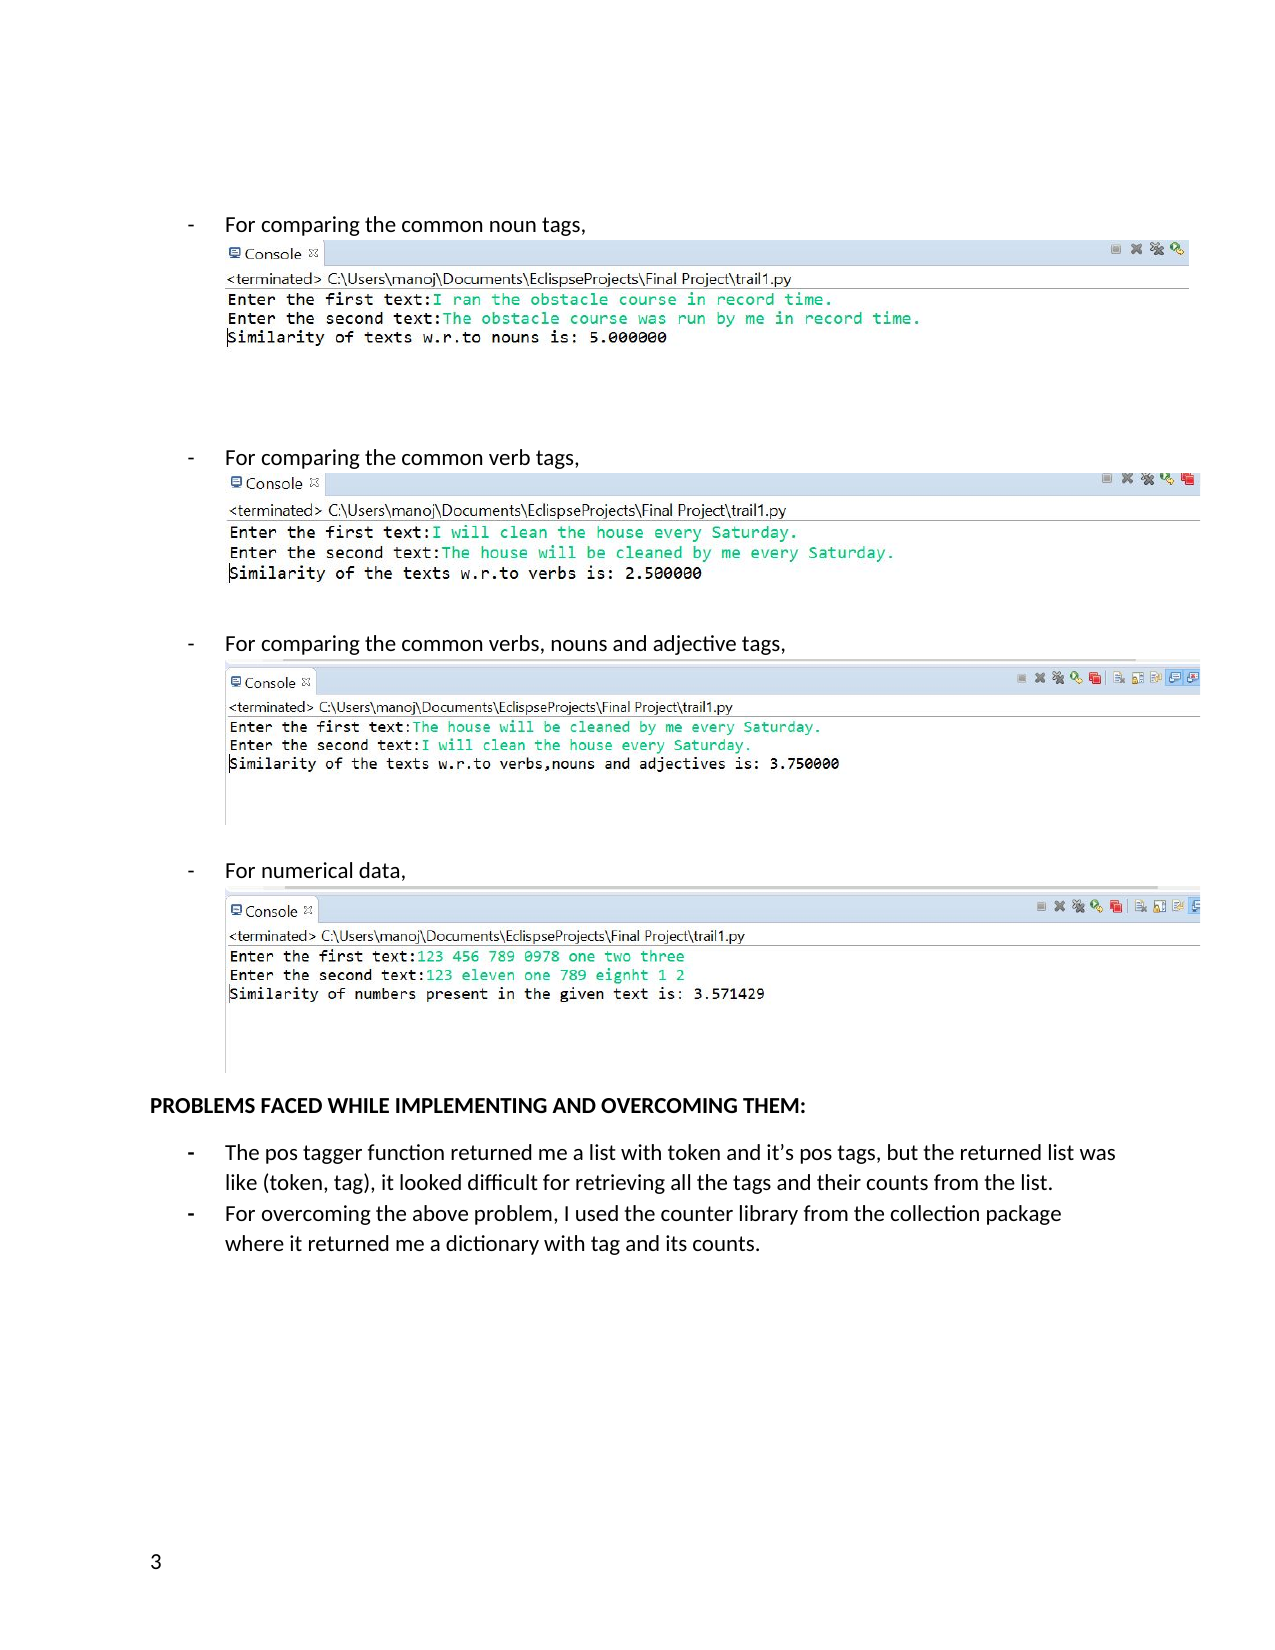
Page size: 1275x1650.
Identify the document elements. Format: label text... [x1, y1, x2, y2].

picture [225, 886, 1200, 1073]
picture [225, 473, 1200, 628]
text PROBLEMS FACED WHILE IMPLEMENTING AND OVERCOMING THEM: [150, 1091, 1125, 1119]
list For numerical data, [187, 857, 1125, 885]
list For comparing the common verb tags, [187, 443, 1125, 471]
list For comparing the common noun tags, [187, 210, 1125, 238]
picture [225, 659, 1200, 825]
list For overcoming the above problem, I used the counter library from the collection package where it returned me a dictionary with tag and its counts. [187, 1199, 1125, 1257]
list The pos tagger function returned me a list with token and it’s pos tags, but the returned list was like (token, tag), it looked difficult for retrieving all the tags and their counts from the list. [187, 1138, 1125, 1196]
picture [225, 240, 1189, 441]
list For comparing the common verbs, nouns and adjective tags, [187, 629, 1125, 657]
